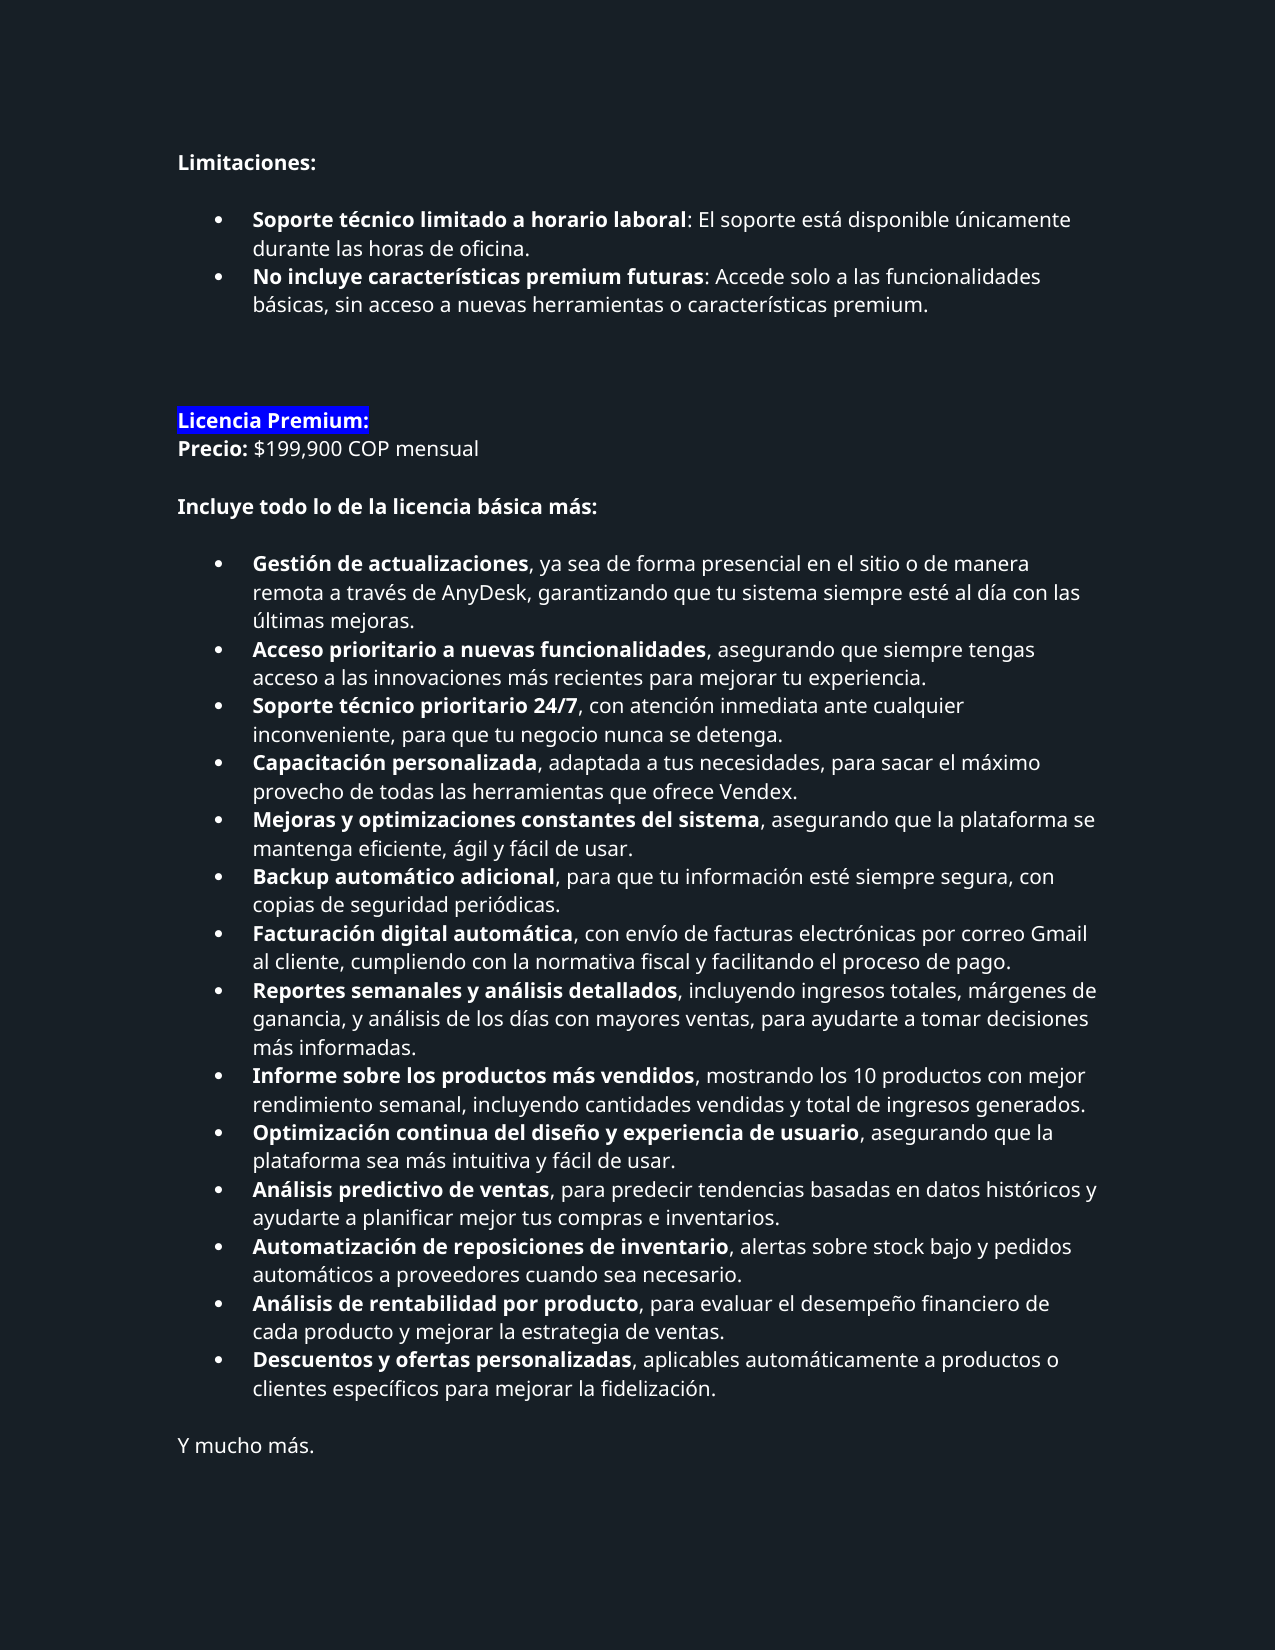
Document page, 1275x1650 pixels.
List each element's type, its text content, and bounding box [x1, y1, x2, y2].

list Reportes semanales y análisis detallados, incluyendo ingresos totales, márgenes de ganancia, y análisis de los días con mayores ventas, para ayudarte a tomar decisiones más informadas. [215, 976, 1098, 1061]
list Acceso prioritario a nuevas funcionalidades, asegurando que siempre tengas acceso a las innovaciones más recientes para mejorar tu experiencia. [215, 635, 1098, 692]
list Análisis predictivo de ventas, para predecir tendencias basadas en datos históricos y ayudarte a planificar mejor tus compras e inventarios. [215, 1175, 1098, 1232]
list Backup automático adicional, para que tu información esté siempre segura, con copias de seguridad periódicas. [215, 862, 1098, 919]
list Capacitación personalizada, adaptada a tus necesidades, para sacar el máximo provecho de todas las herramientas que ofrece Vendex. [215, 748, 1098, 805]
text Limitaciones: [177, 148, 1098, 176]
list Soporte técnico prioritario 24/7, con atención inmediata ante cualquier inconveniente, para que tu negocio nunca se detenga. [215, 692, 1098, 748]
list Facturación digital automática, con envío de facturas electrónicas por correo Gmail al cliente, cumpliendo con la normativa fiscal y facilitando el proceso de pago. [215, 919, 1098, 976]
list Automatización de reposiciones de inventario, alertas sobre stock bajo y pedidos automáticos a proveedores cuando sea necesario. [215, 1232, 1098, 1289]
text Licencia Premium: Precio: $199,900 COP mensual [177, 406, 1098, 463]
list Análisis de rentabilidad por producto, para evaluar el desempeño financiero de cada producto y mejorar la estrategia de ventas. [215, 1289, 1098, 1346]
list No incluye características premium futuras: Accede solo a las funcionalidades básicas, sin acceso a nuevas herramientas o características premium. [215, 262, 1098, 319]
list Soporte técnico limitado a horario laboral: El soporte está disponible únicamente durante las horas de oficina. [215, 205, 1098, 262]
list Optimización continua del diseño y experiencia de usuario, asegurando que la plataforma sea más intuitiva y fácil de usar. [215, 1118, 1098, 1175]
list Descuentos y ofertas personalizadas, aplicables automáticamente a productos o clientes específicos para mejorar la fidelización. [215, 1346, 1098, 1402]
text Y mucho más. [177, 1432, 1098, 1460]
list Gestión de actualizaciones, ya sea de forma presencial en el sitio o de manera remota a través de AnyDesk, garantizando que tu sistema siempre esté al día con las últimas mejoras. [215, 549, 1098, 635]
list Informe sobre los productos más vendidos, mostrando los 10 productos con mejor rendimiento semanal, incluyendo cantidades vendidas y total de ingresos generados. [215, 1061, 1098, 1118]
list Mejoras y optimizaciones constantes del sistema, asegurando que la plataforma se mantenga eficiente, ágil y fácil de usar. [215, 805, 1098, 862]
text Incluye todo lo de la licencia básica más: [177, 492, 1098, 520]
